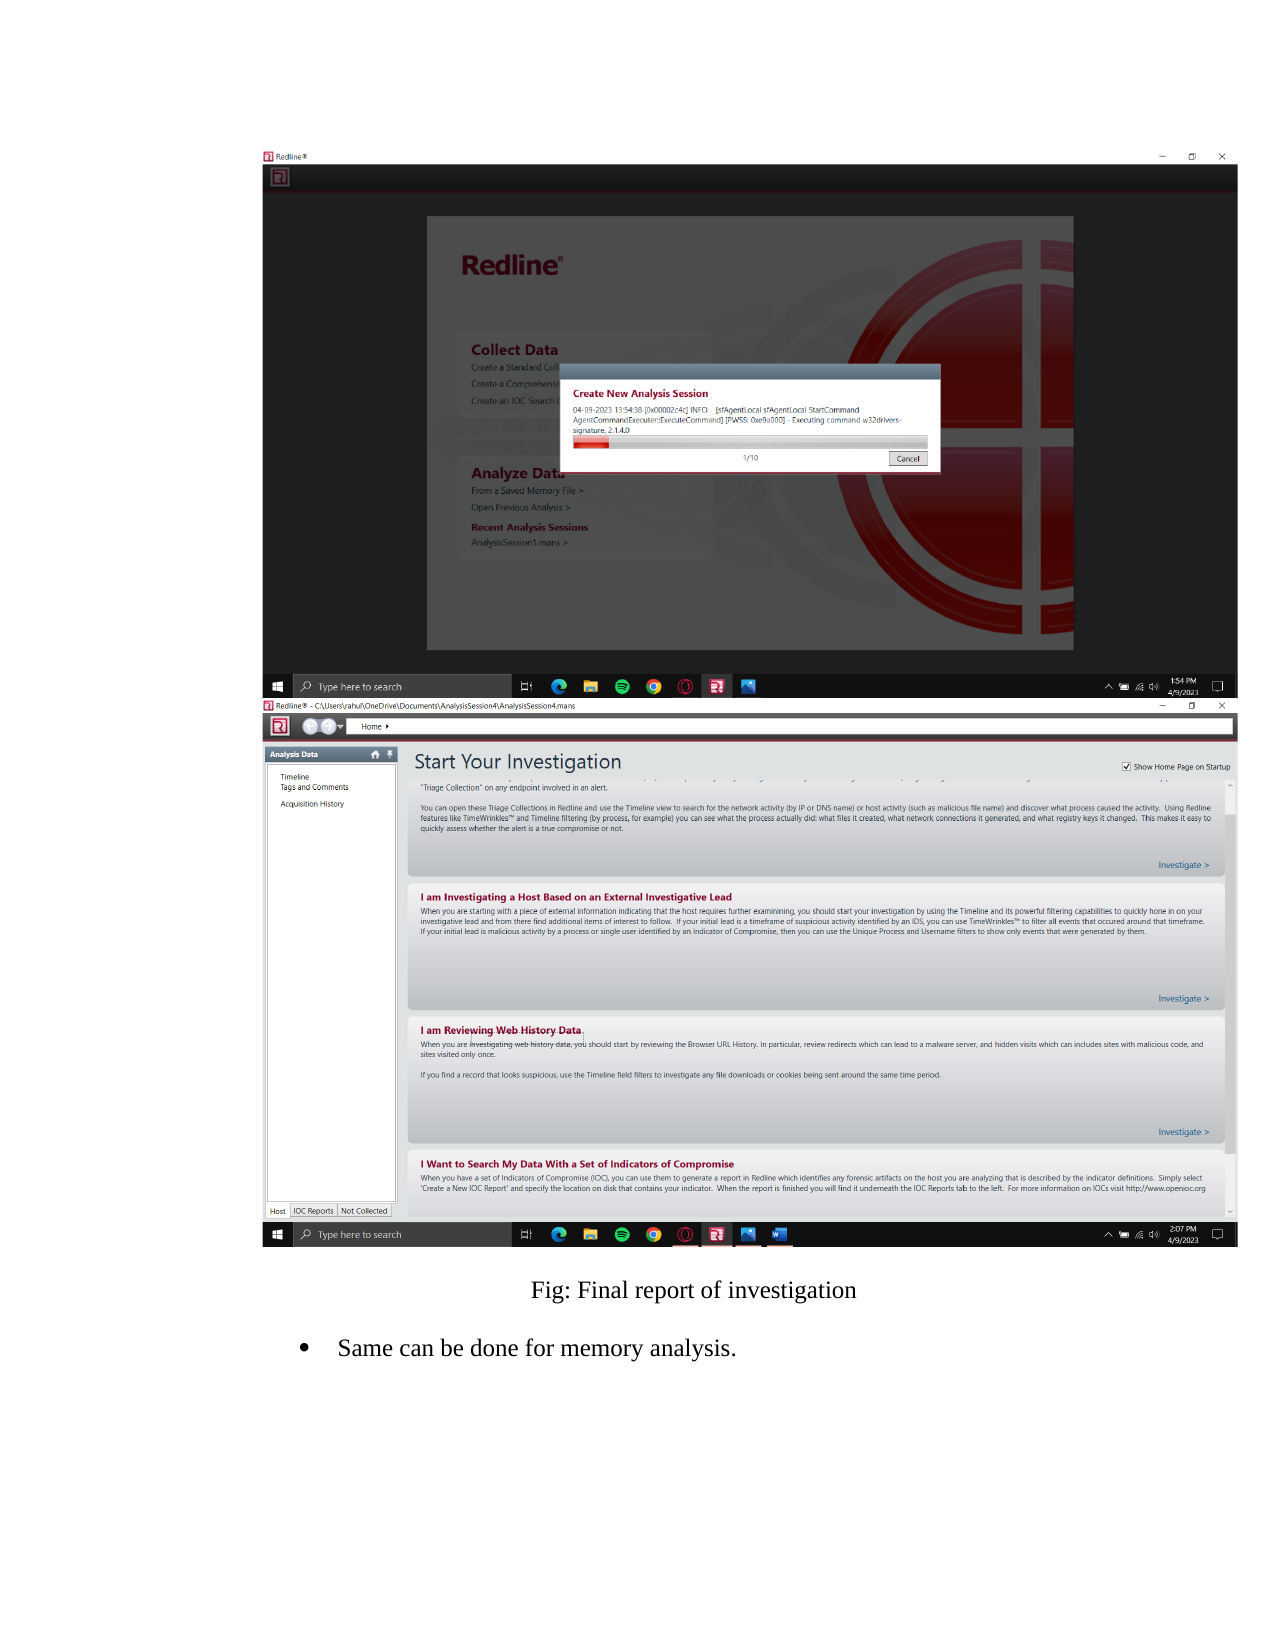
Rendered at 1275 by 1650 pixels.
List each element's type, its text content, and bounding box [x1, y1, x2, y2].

text Fig: Final report of investigation [262, 1276, 1125, 1304]
picture [262, 150, 1238, 1247]
list Same can be done for memory analysis. [300, 1333, 1125, 1362]
